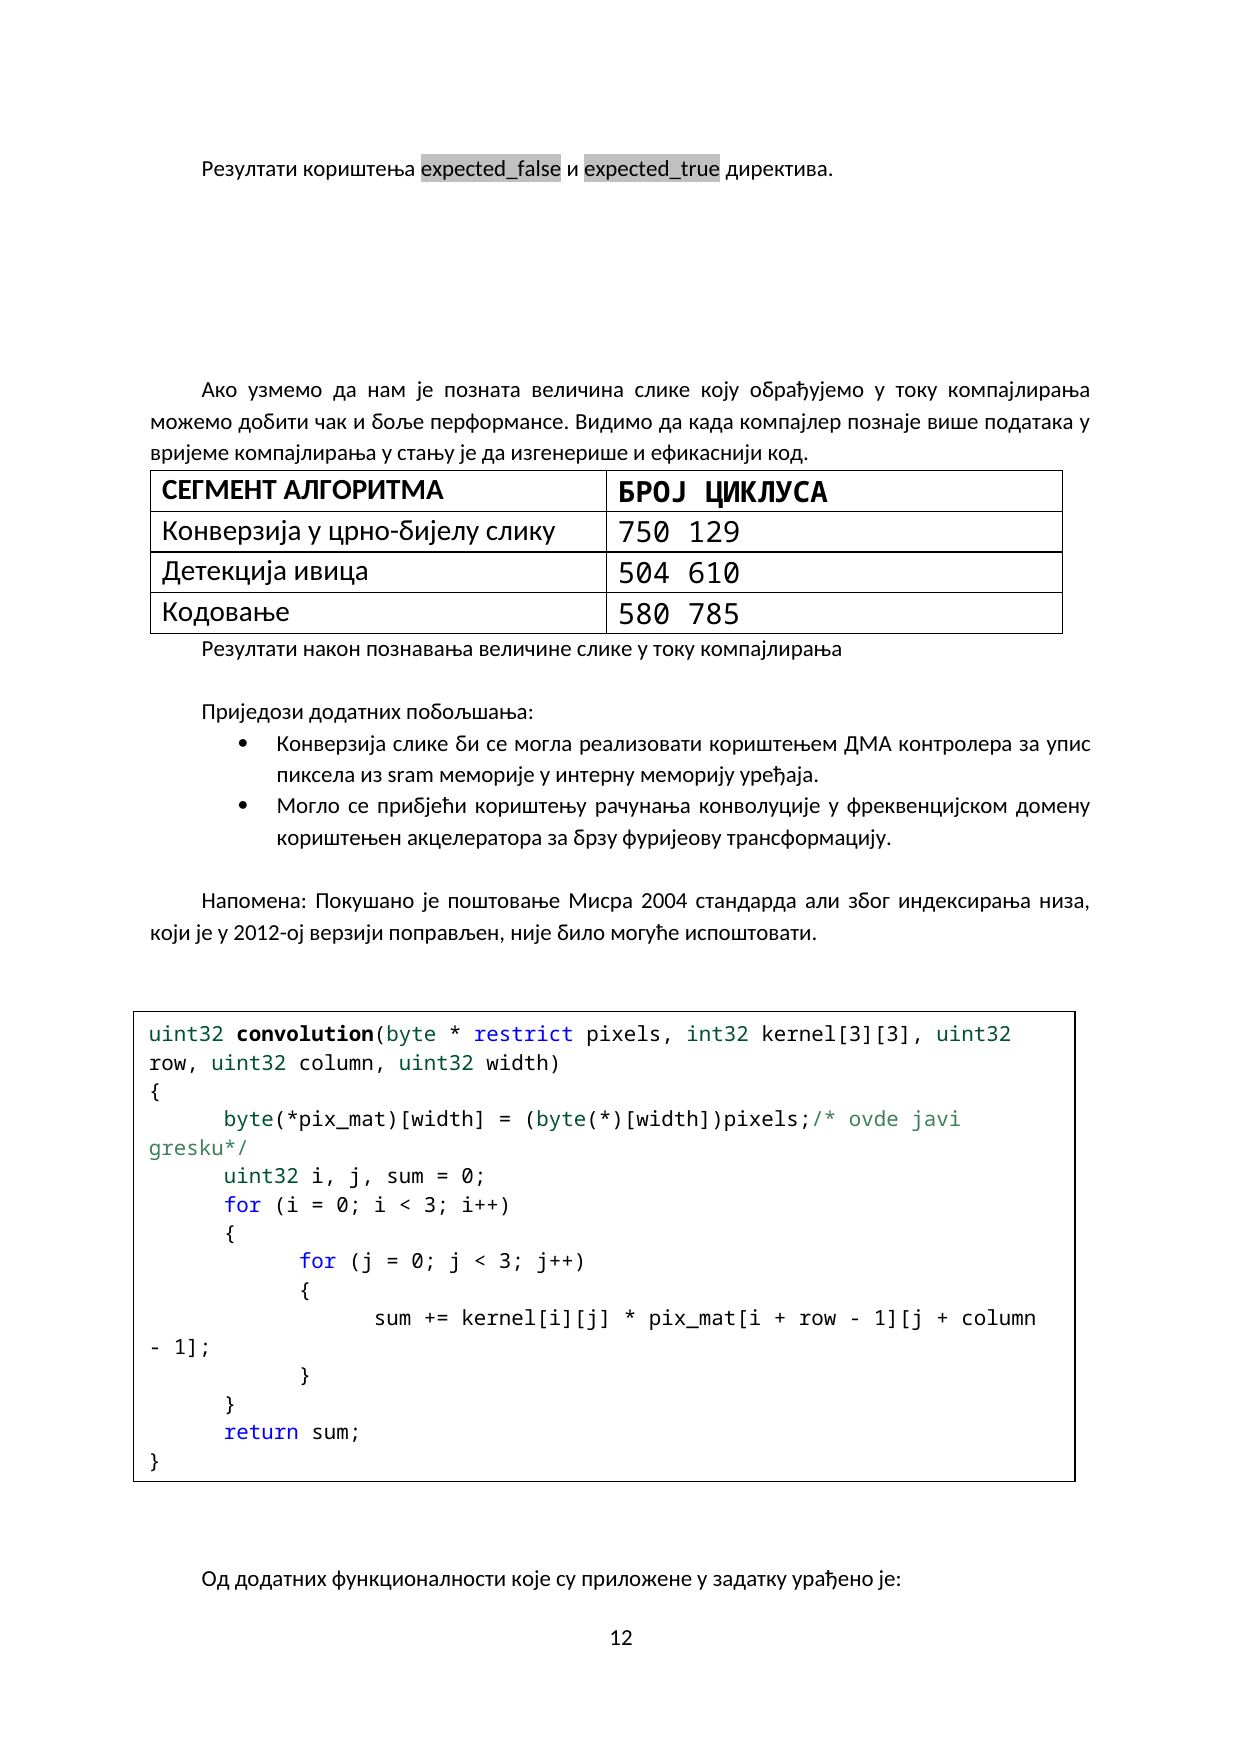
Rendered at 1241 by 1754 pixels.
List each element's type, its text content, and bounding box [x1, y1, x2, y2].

list Конверзија слике би се могла реализовати кориштењем ДМА контролера за упис пиксела из sram меморије у интерну меморију уређаја. [239, 729, 1092, 788]
table_cell Детекција ивица [151, 553, 606, 592]
text Ако узмемо да нам је позната величина слике коју обрађујемо у току компајлирања можемо добити чак и боље перформансе. Видимо да када компајлер познаје више података у вријеме компајлирања у стању је да изгенерише и ефикаснији код. [150, 376, 1092, 466]
table_cell Кодовање [151, 593, 606, 633]
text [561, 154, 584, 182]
list Могло се прибјећи кориштењу рачунања конволуције у фреквенцијском домену кориштењен акцелератора за брзу фуријеову трансформацију. [239, 792, 1092, 851]
table_cell Конверзија у црно-бијелу слику [151, 512, 606, 551]
table_header СЕГМЕНТ АЛГОРИТМА [151, 471, 606, 511]
table_cell 504 610 [607, 553, 1062, 592]
text Напомена: Покушано је поштовање Мисра 2004 стандарда али због индексирања низа, који је у 2012-ој верзији поправљен, није било могуће испоштовати. [150, 886, 1092, 946]
table_cell 750 129 [607, 512, 1062, 551]
text Резултати након познавања величине слике у току компајлирања [150, 634, 1092, 662]
text Приједози додатних побољшања: [150, 697, 1092, 725]
text Од додатних функционалности које су приложене у задатку урађено је: [150, 1564, 1092, 1592]
table_cell 580 785 [607, 593, 1062, 633]
table_header БРОЈ ЦИКЛУСА [607, 471, 1062, 511]
text Резултати кориштења expected_false и expected_true директива. [150, 154, 421, 182]
text Резултати кориштења expected_false и expected_true директива. [720, 154, 1092, 182]
